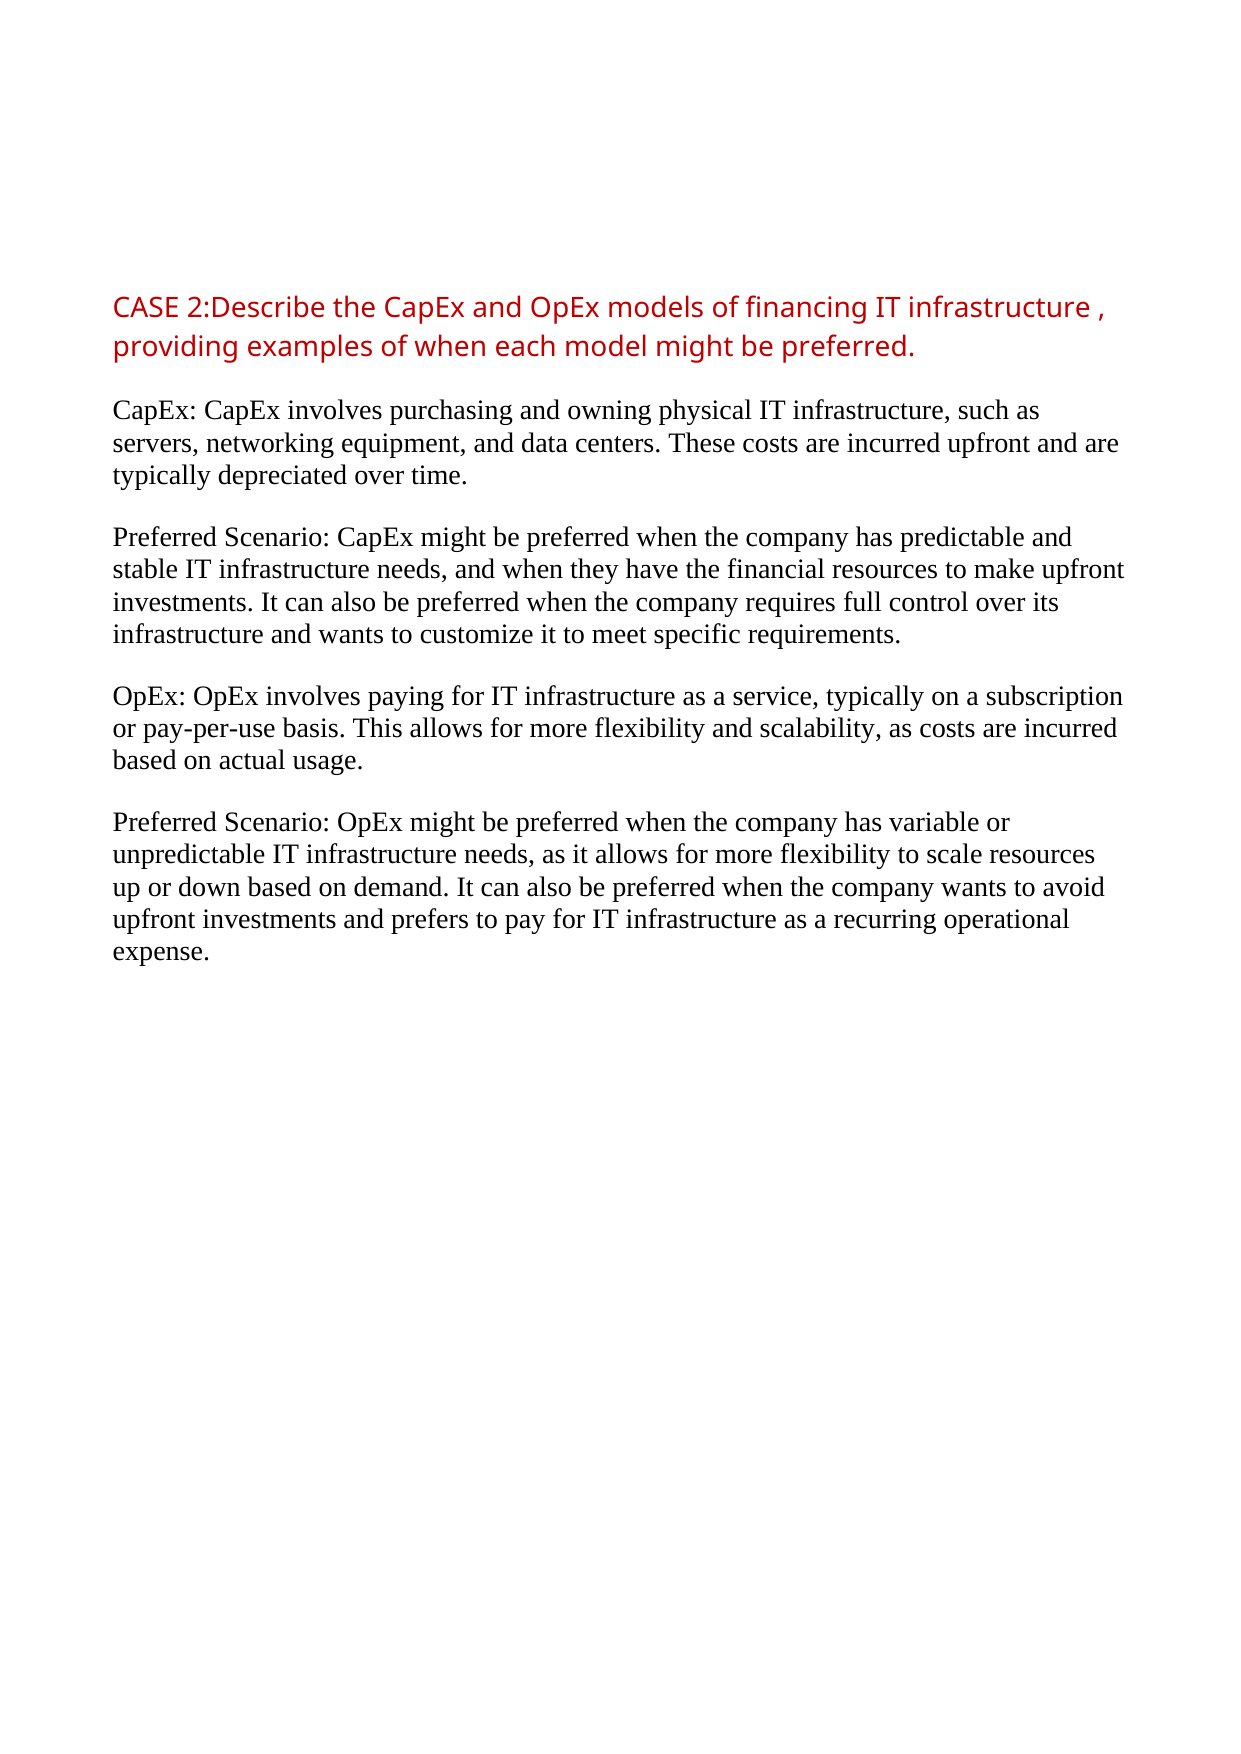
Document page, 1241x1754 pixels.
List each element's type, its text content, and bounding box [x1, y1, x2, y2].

text Preferred Scenario: CapEx might be preferred when the company has predictable and stable IT infrastructure needs, and when they have the financial resources to make upfront investments. It can also be preferred when the company requires full control over its infrastructure and wants to customize it to meet specific requirements. [112, 520, 1128, 649]
text OpEx: OpEx involves paying for IT infrastructure as a service, typically on a subscription or pay-per-use basis. This allows for more flexibility and scalability, as costs are incurred based on actual usage. [112, 678, 1128, 776]
text Preferred Scenario: OpEx might be preferred when the company has variable or unpredictable IT infrastructure needs, as it allows for more flexibility to scale resources up or down based on demand. It can also be preferred when the company wants to avoid upfront investments and prefers to pay for IT infrastructure as a recurring operational expense. [112, 805, 1128, 967]
text CASE 2:Describe the CapEx and OpEx models of financing IT infrastructure , providing examples of when each model might be preferred. [112, 288, 1128, 364]
text CapEx: CapEx involves purchasing and owning physical IT infrastructure, such as servers, networking equipment, and data centers. These costs are incurred upfront and are typically depreciated over time. [112, 393, 1128, 491]
